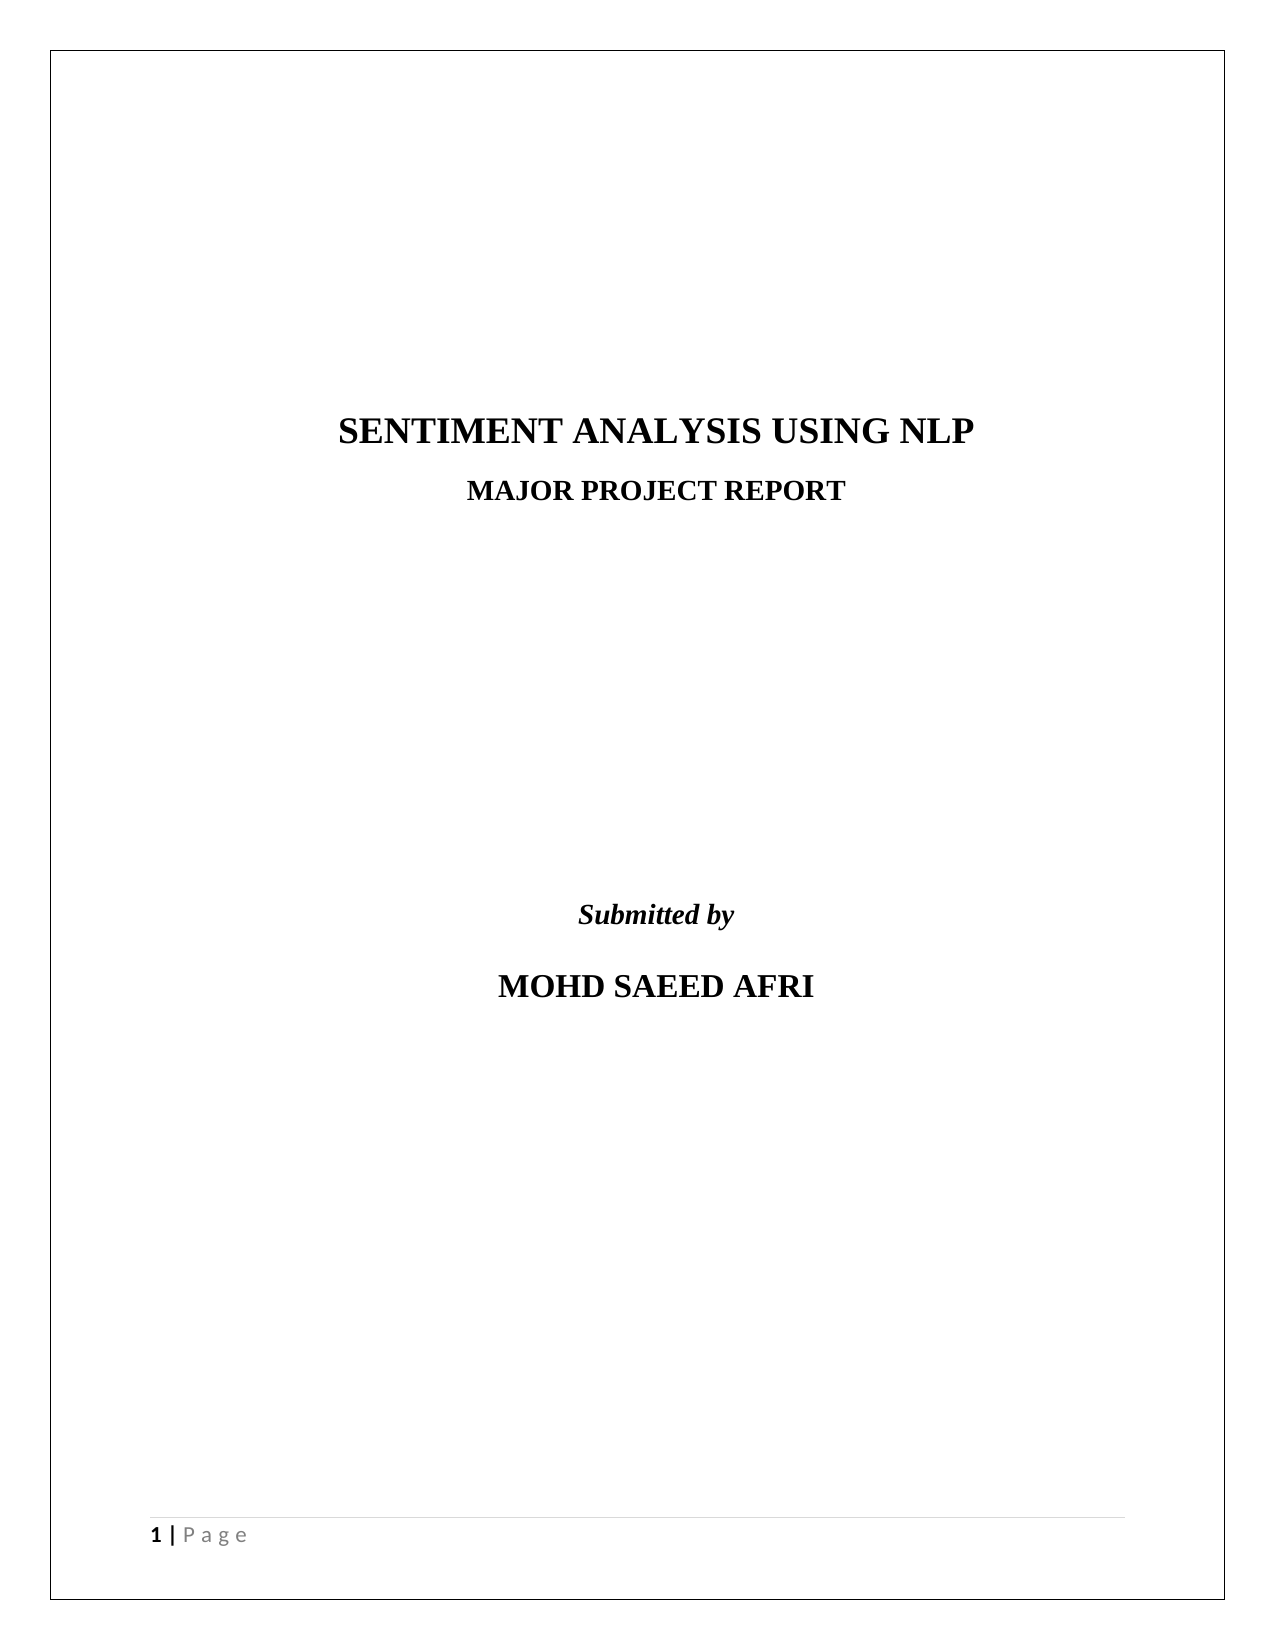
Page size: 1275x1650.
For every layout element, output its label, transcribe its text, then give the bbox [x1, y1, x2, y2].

text MAJOR PROJECT REPORT [187, 473, 1125, 507]
text Submitted by [187, 897, 1125, 931]
text SENTIMENT ANALYSIS USING NLP [187, 409, 1125, 452]
text MOHD SAEED AFRI [187, 966, 1125, 1004]
